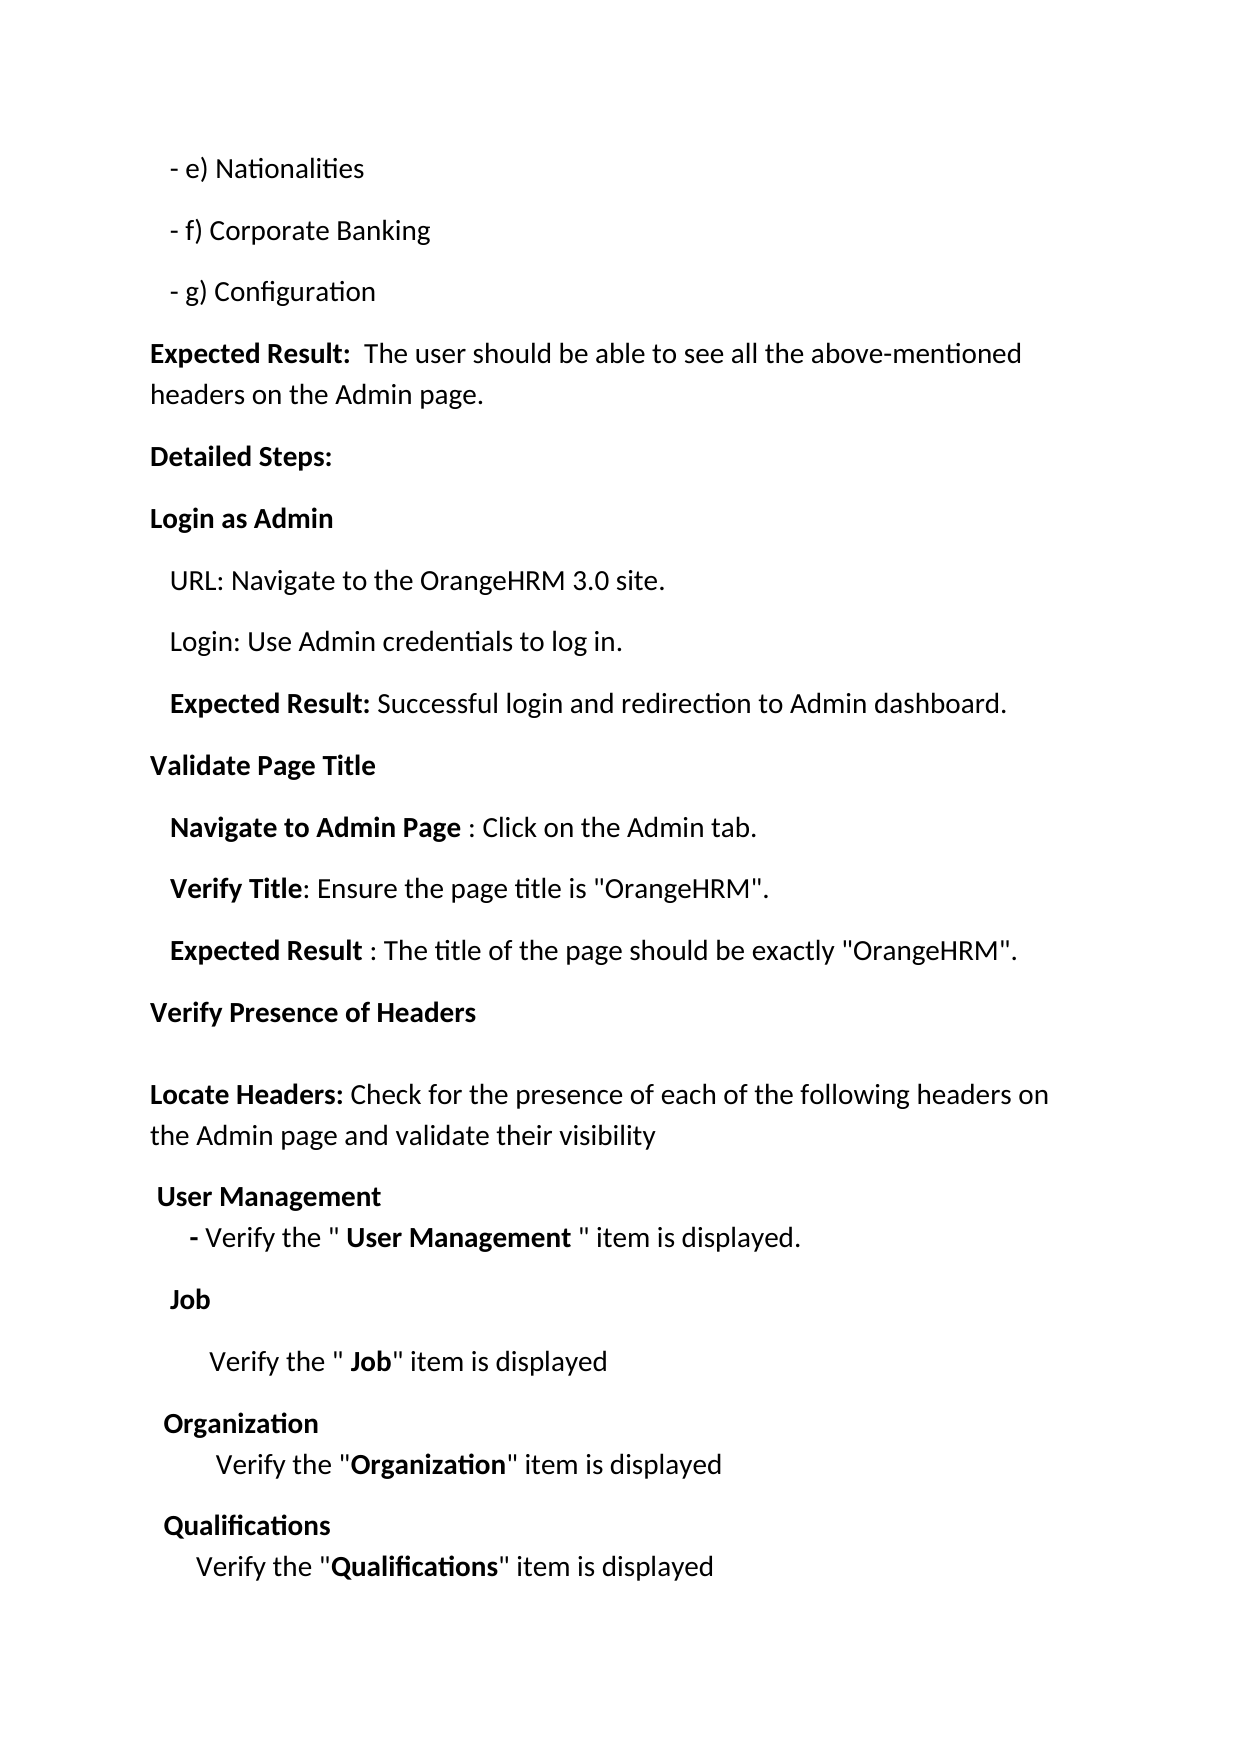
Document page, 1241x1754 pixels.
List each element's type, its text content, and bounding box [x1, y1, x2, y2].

text User Management - Verify the " User Management " item is displayed. [150, 1178, 1090, 1255]
text Qualifications Verify the "Qualifications" item is displayed [150, 1507, 1090, 1584]
text Login: Use Admin credentials to log in. [150, 623, 1090, 659]
text Expected Result: Successful login and redirection to Admin dashboard. [150, 685, 1090, 721]
text Verify the " Job" item is displayed [150, 1343, 1090, 1379]
text - e) Nationalities [150, 150, 1090, 186]
text Expected Result: The user should be able to see all the above-mentioned headers on the Admin page. [150, 335, 1090, 412]
text Organization Verify the "Organization" item is displayed [150, 1405, 1090, 1481]
text Navigate to Admin Page : Click on the Admin tab. [150, 809, 1090, 844]
text URL: Navigate to the OrangeHRM 3.0 site. [150, 562, 1090, 597]
text Validate Page Title [150, 747, 1090, 782]
text - g) Configuration [150, 273, 1090, 309]
text - f) Corporate Banking [150, 212, 1090, 247]
text Login as Admin [150, 500, 1090, 535]
text Verify Presence of Headers Locate Headers: Check for the presence of each of the following headers on the Admin page and validate their visibility [150, 994, 1090, 1152]
text Expected Result : The title of the page should be exactly "OrangeHRM". [150, 932, 1090, 968]
text Verify Title: Ensure the page title is "OrangeHRM". [150, 870, 1090, 906]
text Detailed Steps: [150, 438, 1090, 474]
text Job [150, 1281, 1090, 1317]
